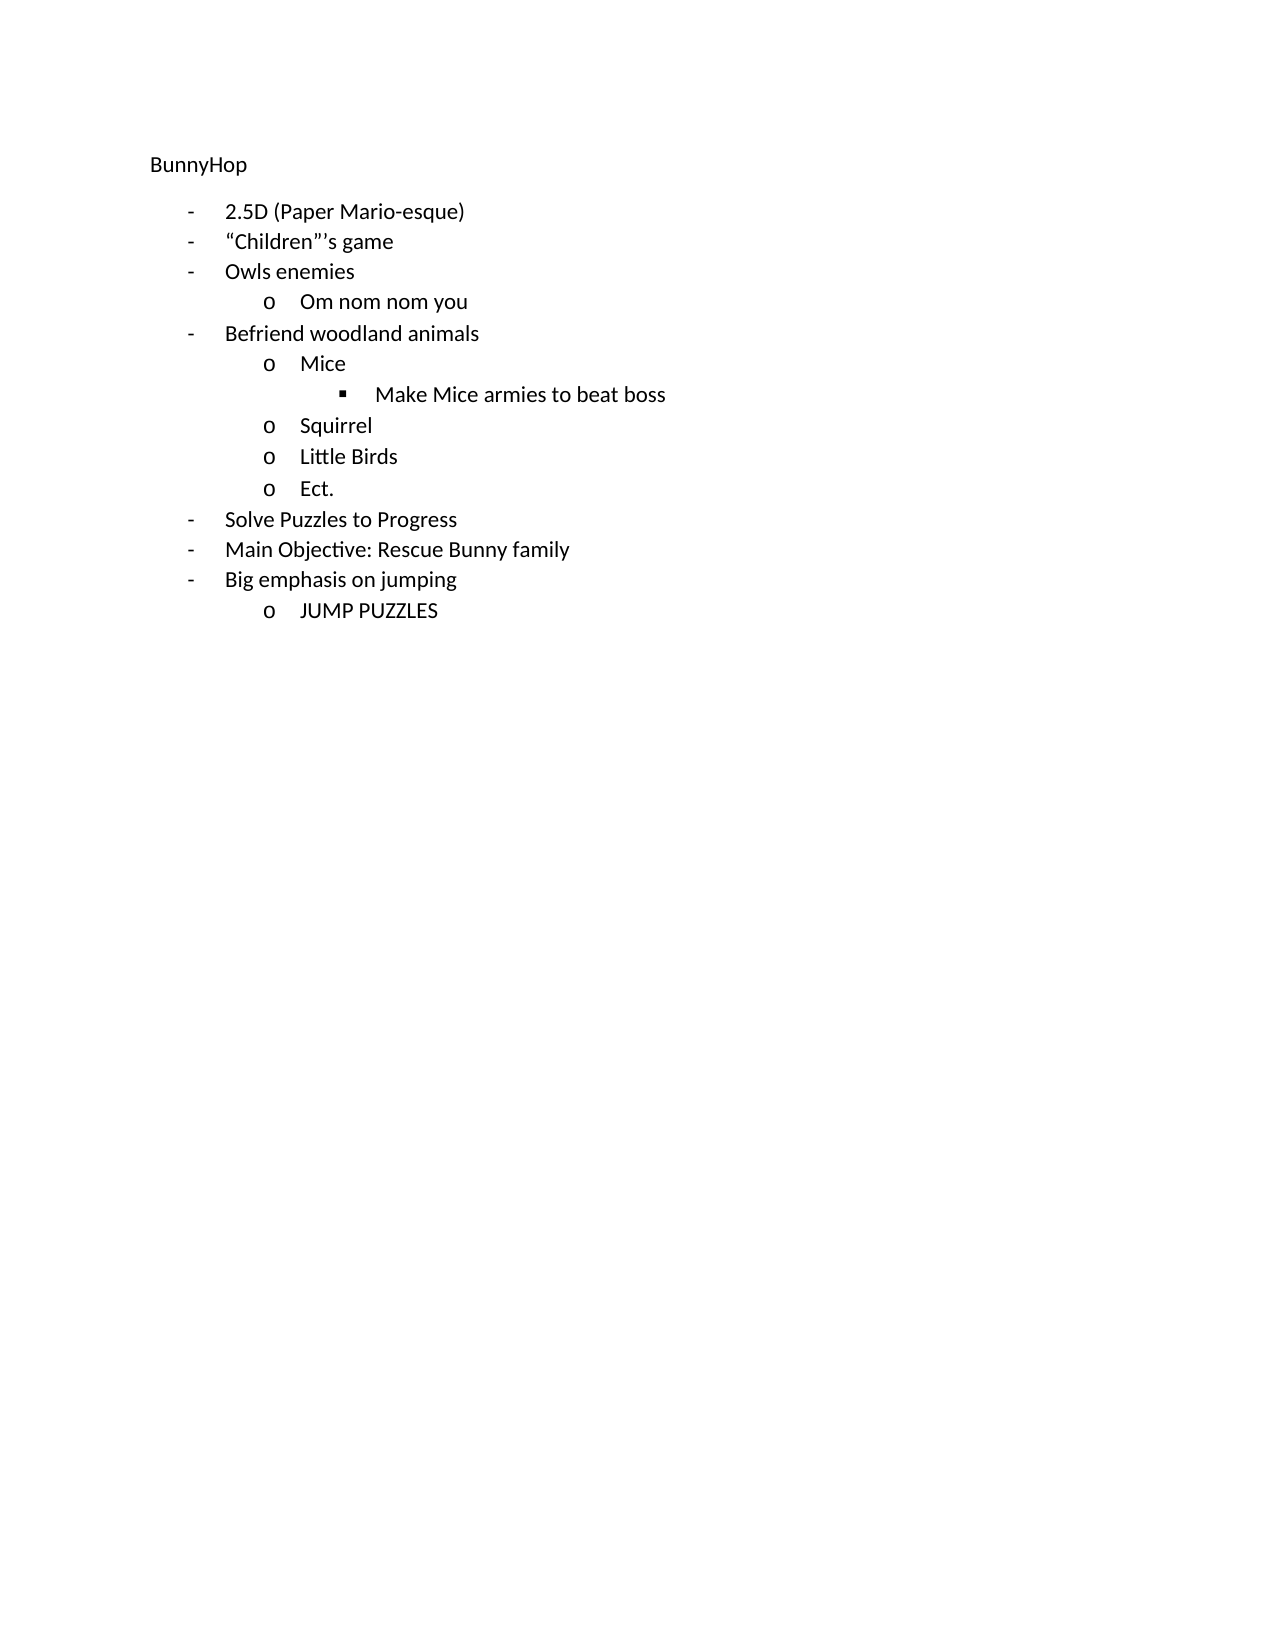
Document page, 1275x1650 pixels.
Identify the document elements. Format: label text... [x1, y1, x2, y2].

list “Children”’s game [187, 227, 1125, 255]
list Befriend woodland animals [187, 319, 1125, 347]
list Solve Puzzles to Progress [187, 505, 1125, 533]
list Big emphasis on jumping [187, 566, 1125, 594]
list Ect. [262, 474, 1125, 503]
list Main Objective: Rescue Bunny family [187, 535, 1125, 563]
text BunnyHop [150, 150, 1125, 178]
list 2.5D (Paper Mario-esque) [187, 197, 1125, 225]
list Owls enemies [187, 257, 1125, 285]
list Squirrel [262, 411, 1125, 440]
list Om nom nom you [262, 287, 1125, 317]
list Mice [262, 349, 1125, 378]
list Make Mice armies to beat boss [337, 381, 1125, 409]
list Little Birds [262, 442, 1125, 471]
list JUMP PUZZLES [262, 596, 1125, 625]
